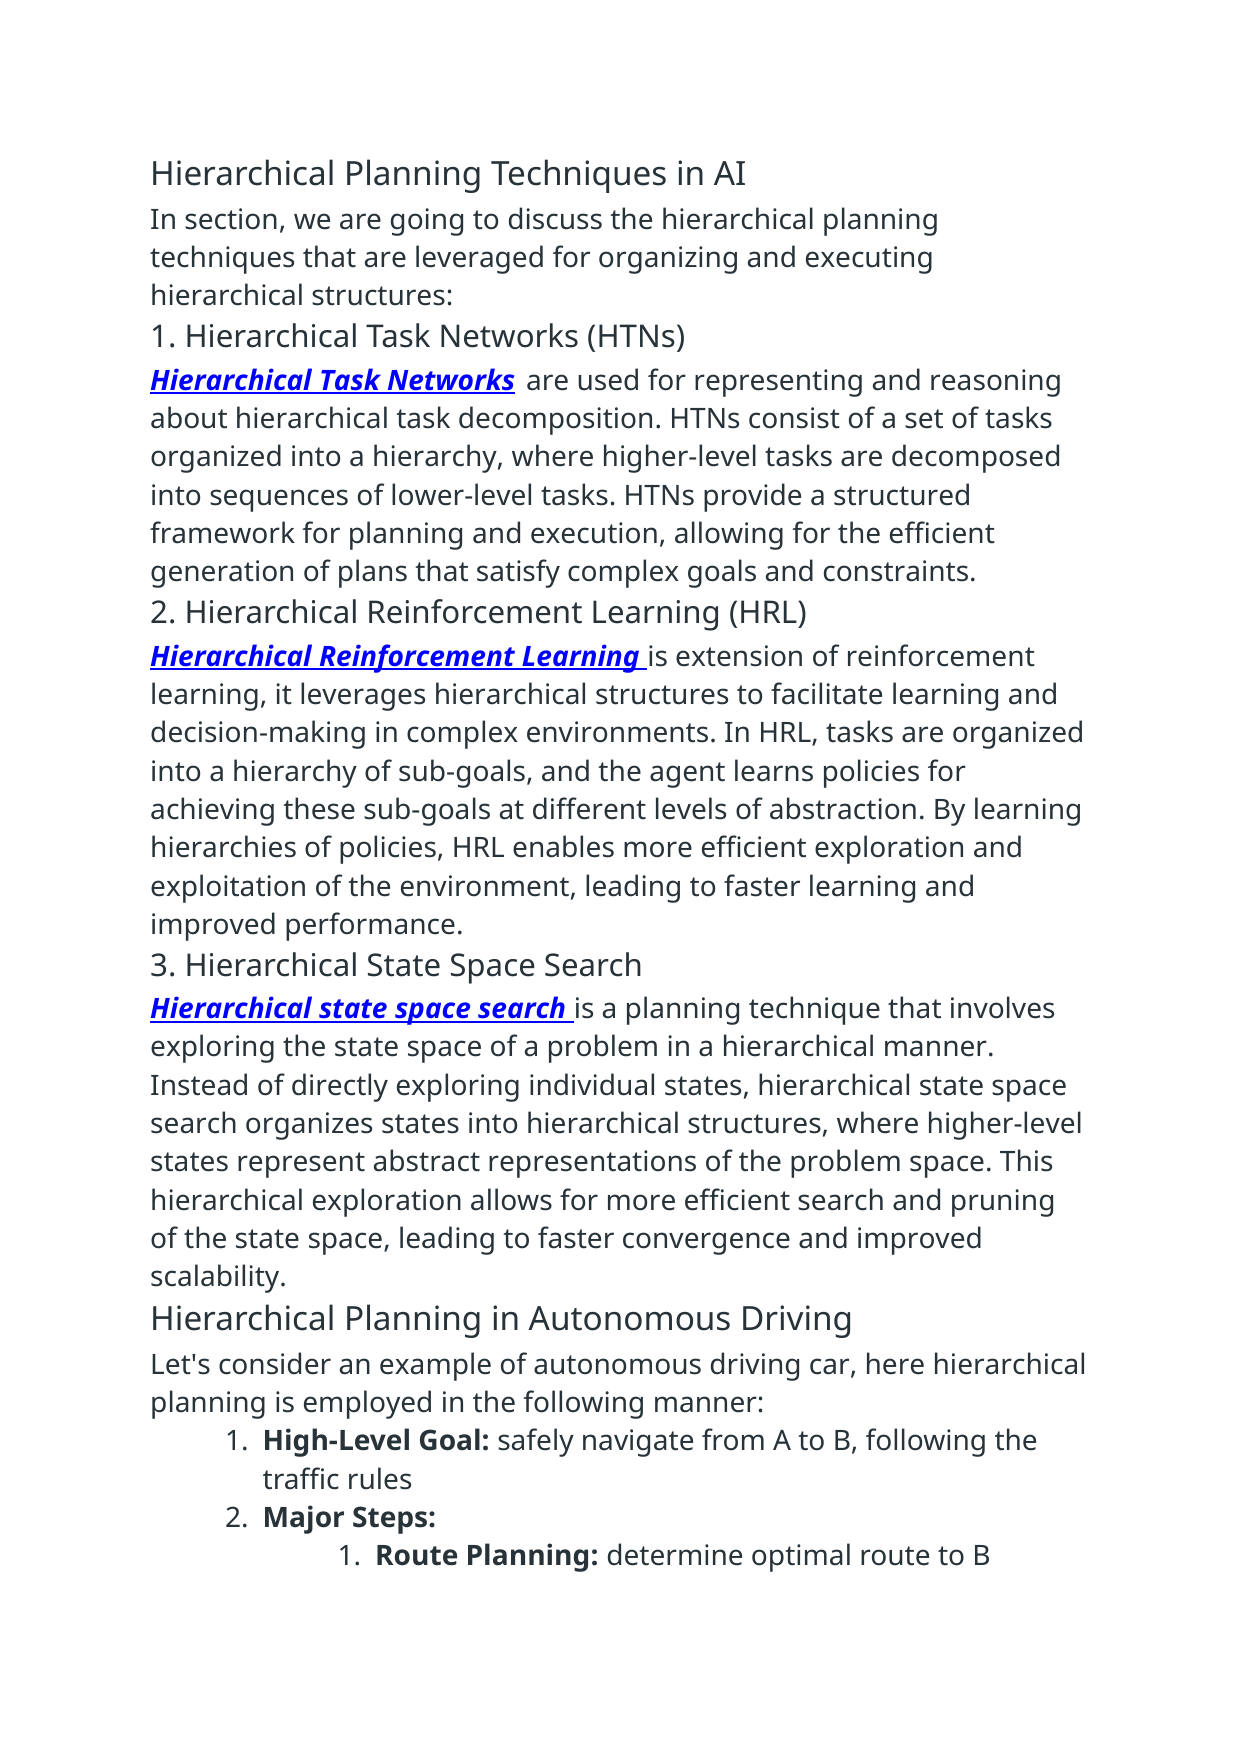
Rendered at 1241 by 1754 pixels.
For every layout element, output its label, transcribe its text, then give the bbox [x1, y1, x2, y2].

text Hierarchical Task Networks are used for representing and reasoning about hierarchical task decomposition. HTNs consist of a set of tasks organized into a hierarchy, where higher-level tasks are decomposed into sequences of lower-level tasks. HTNs provide a structured framework for planning and execution, allowing for the efficient generation of plans that satisfy complex goals and constraints. [150, 360, 1090, 590]
text In section, we are going to discuss the hierarchical planning techniques that are leveraged for organizing and executing hierarchical structures: [150, 199, 1090, 314]
text Hierarchical Reinforcement Learning is extension of reinforcement learning, it leverages hierarchical structures to facilitate learning and decision-making in complex environments. In HRL, tasks are organized into a hierarchy of sub-goals, and the agent learns policies for achieving these sub-goals at different levels of abstraction. By learning hierarchies of policies, HRL enables more efficient exploration and exploitation of the environment, leading to faster learning and improved performance. [150, 636, 1090, 942]
subtitle 3. Hierarchical State Space Search [150, 942, 1090, 985]
list High-Level Goal: safely navigate from A to B, following the traffic rules [225, 1421, 1090, 1497]
text Hierarchical state space search is a planning technique that involves exploring the state space of a problem in a hierarchical manner. Instead of directly exploring individual states, hierarchical state space search organizes states into hierarchical structures, where higher-level states represent abstract representations of the problem space. This hierarchical exploration allows for more efficient search and pruning of the state space, leading to faster convergence and improved scalability. [150, 988, 1090, 1295]
subtitle 2. Hierarchical Reinforcement Learning (HRL) [150, 590, 1090, 632]
list Route Planning: determine optimal route to B [337, 1536, 1090, 1574]
subtitle Hierarchical Planning in Autonomous Driving [150, 1295, 1090, 1341]
text Let's consider an example of autonomous driving car, here hierarchical planning is employed in the following manner: [150, 1344, 1090, 1421]
list Major Steps: [225, 1497, 1090, 1536]
subtitle 1. Hierarchical Task Networks (HTNs) [150, 314, 1090, 357]
subtitle Hierarchical Planning Techniques in AI [150, 150, 1090, 195]
